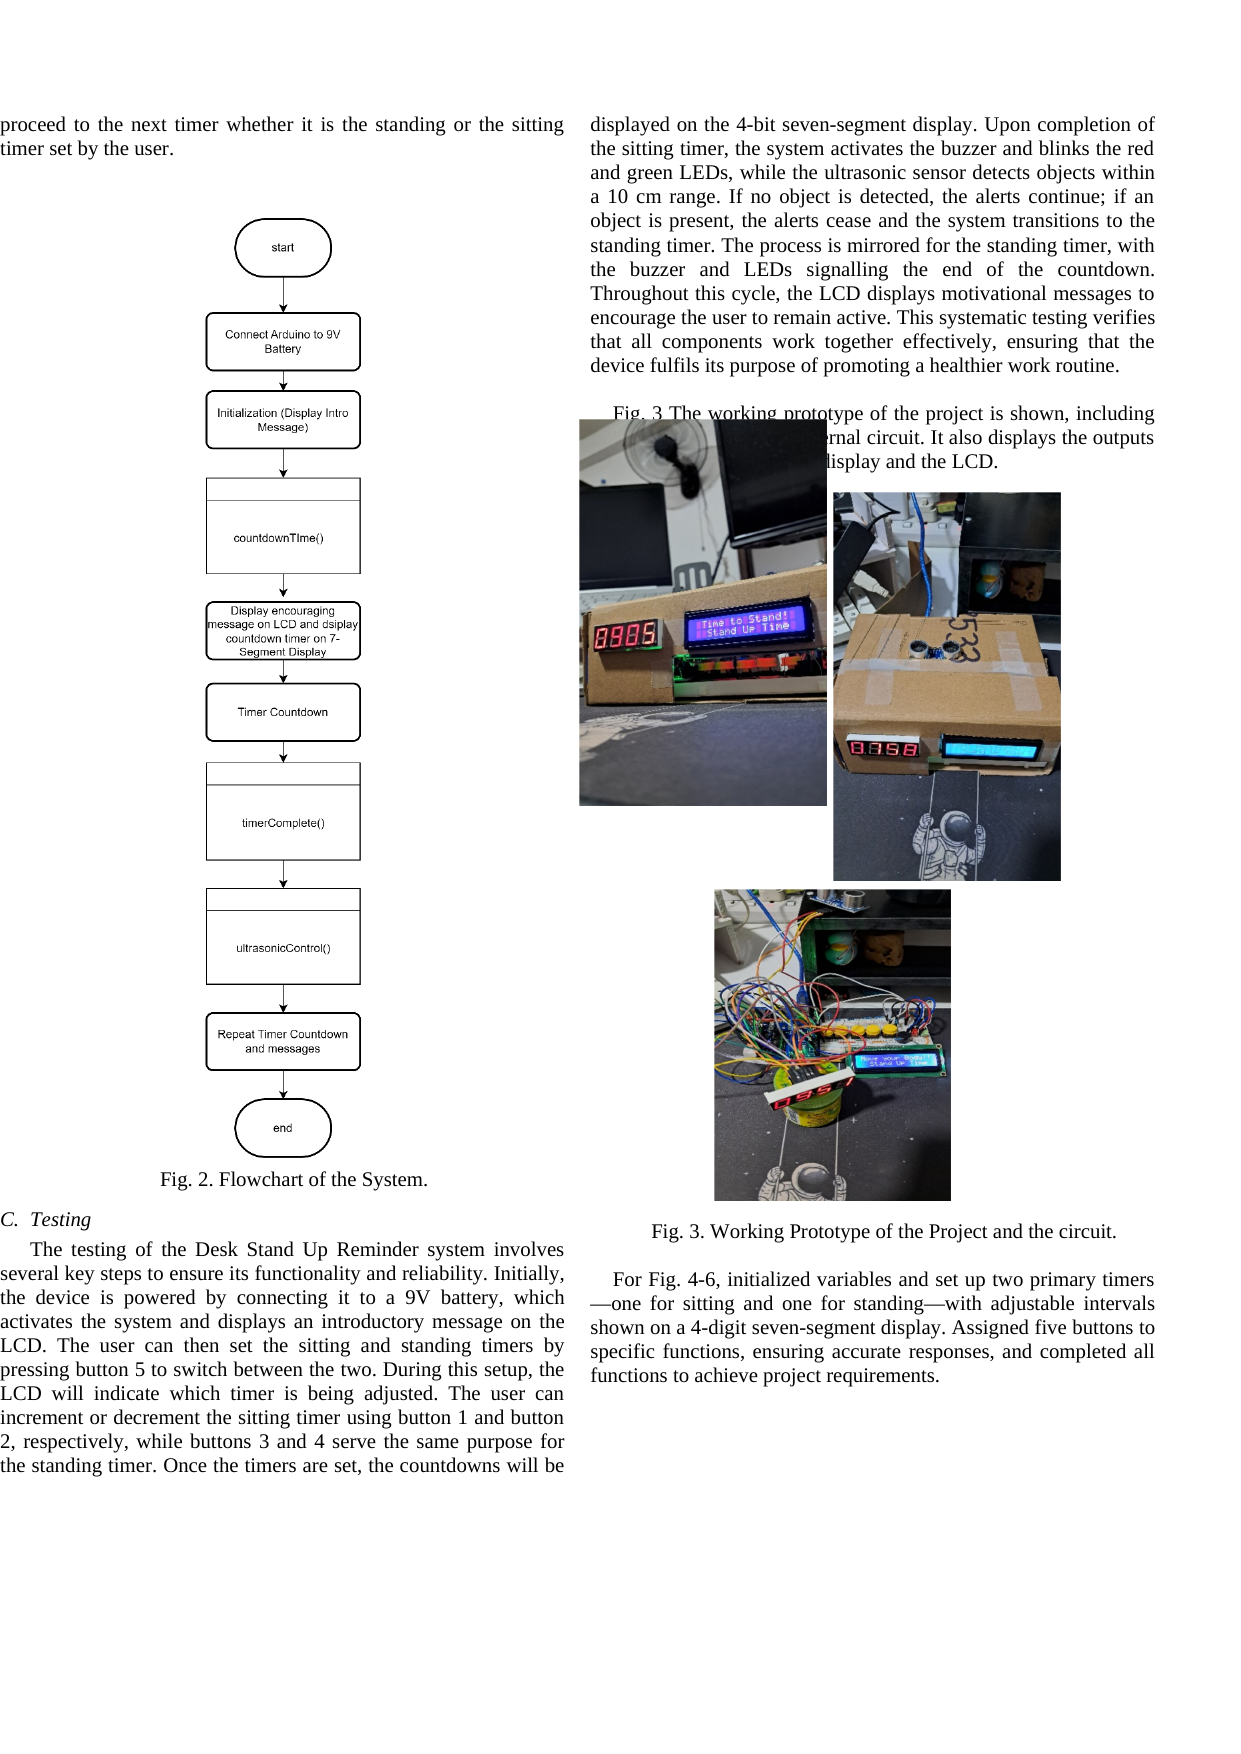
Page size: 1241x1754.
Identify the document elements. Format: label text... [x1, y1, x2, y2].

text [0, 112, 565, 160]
picture [715, 890, 951, 1201]
text The testing of the Desk Stand Up Reminder system involves several key steps to ensure its functionality and reliability. Initially, the device is powered by connecting it to a 9V battery, which activates the system and displays an introductory message on the LCD. The user can then set the sitting and standing timers by pressing button 5 to switch between the two. During this setup, the LCD will indicate which timer is being adjusted. The user can increment or decrement the sitting timer using button 1 and button 2, respectively, while buttons 3 and 4 serve the same purpose for the standing timer. Once the timers are set, the countdowns will be displayed on the 4-bit seven-segment display. Upon completion of the sitting timer, the system activates the buzzer and blinks the red and green LEDs, while the ultrasonic sensor detects objects within a 10 cm range. If no object is detected, the alerts continue; if an object is present, the alerts cease and the system transitions to the standing timer. The process is mirrored for the standing timer, with the buzzer and LEDs signalling the end of the countdown. Throughout this cycle, the LCD displays motivational messages to encourage the user to remain active. This systematic testing verifies that all components work together effectively, ensuring that the device fulfils its purpose of promoting a healthier work routine. [0, 1237, 565, 1477]
text Fig. 3. Working Prototype of the Project and the circuit. [590, 1219, 1156, 1243]
text The testing of the Desk Stand Up Reminder system involves several key steps to ensure its functionality and reliability. Initially, the device is powered by connecting it to a 9V battery, which activates the system and displays an introductory message on the LCD. The user can then set the sitting and standing timers by pressing button 5 to switch between the two. During this setup, the LCD will indicate which timer is being adjusted. The user can increment or decrement the sitting timer using button 1 and button 2, respectively, while buttons 3 and 4 serve the same purpose for the standing timer. Once the timers are set, the countdowns will be displayed on the 4-bit seven-segment display. Upon completion of the sitting timer, the system activates the buzzer and blinks the red and green LEDs, while the ultrasonic sensor detects objects within a 10 cm range. If no object is detected, the alerts continue; if an object is present, the alerts cease and the system transitions to the standing timer. The process is mirrored for the standing timer, with the buzzer and LEDs signalling the end of the countdown. Throughout this cycle, the LCD displays motivational messages to encourage the user to remain active. This systematic testing verifies that all components work together effectively, ensuring that the device fulfils its purpose of promoting a healthier work routine. [590, 112, 1156, 377]
picture [834, 493, 1060, 881]
subtitle Testing [0, 1207, 565, 1231]
text For Fig. 4-6, initialized variables and set up two primary timers—one for sitting and one for standing—with adjustable intervals shown on a 4-digit seven-segment display. Assigned five buttons to specific functions, ensuring accurate responses, and completed all functions to achieve project requirements. [590, 1267, 1156, 1387]
text Fig. 2. Flowchart of the System. [0, 1167, 565, 1191]
picture [580, 420, 827, 806]
picture [195, 208, 370, 1167]
text Fig. 3 The working prototype of the project is shown, including the complete casing and internal circuit. It also displays the outputs on the 4-bit seven-segment display and the LCD. [590, 401, 1156, 473]
